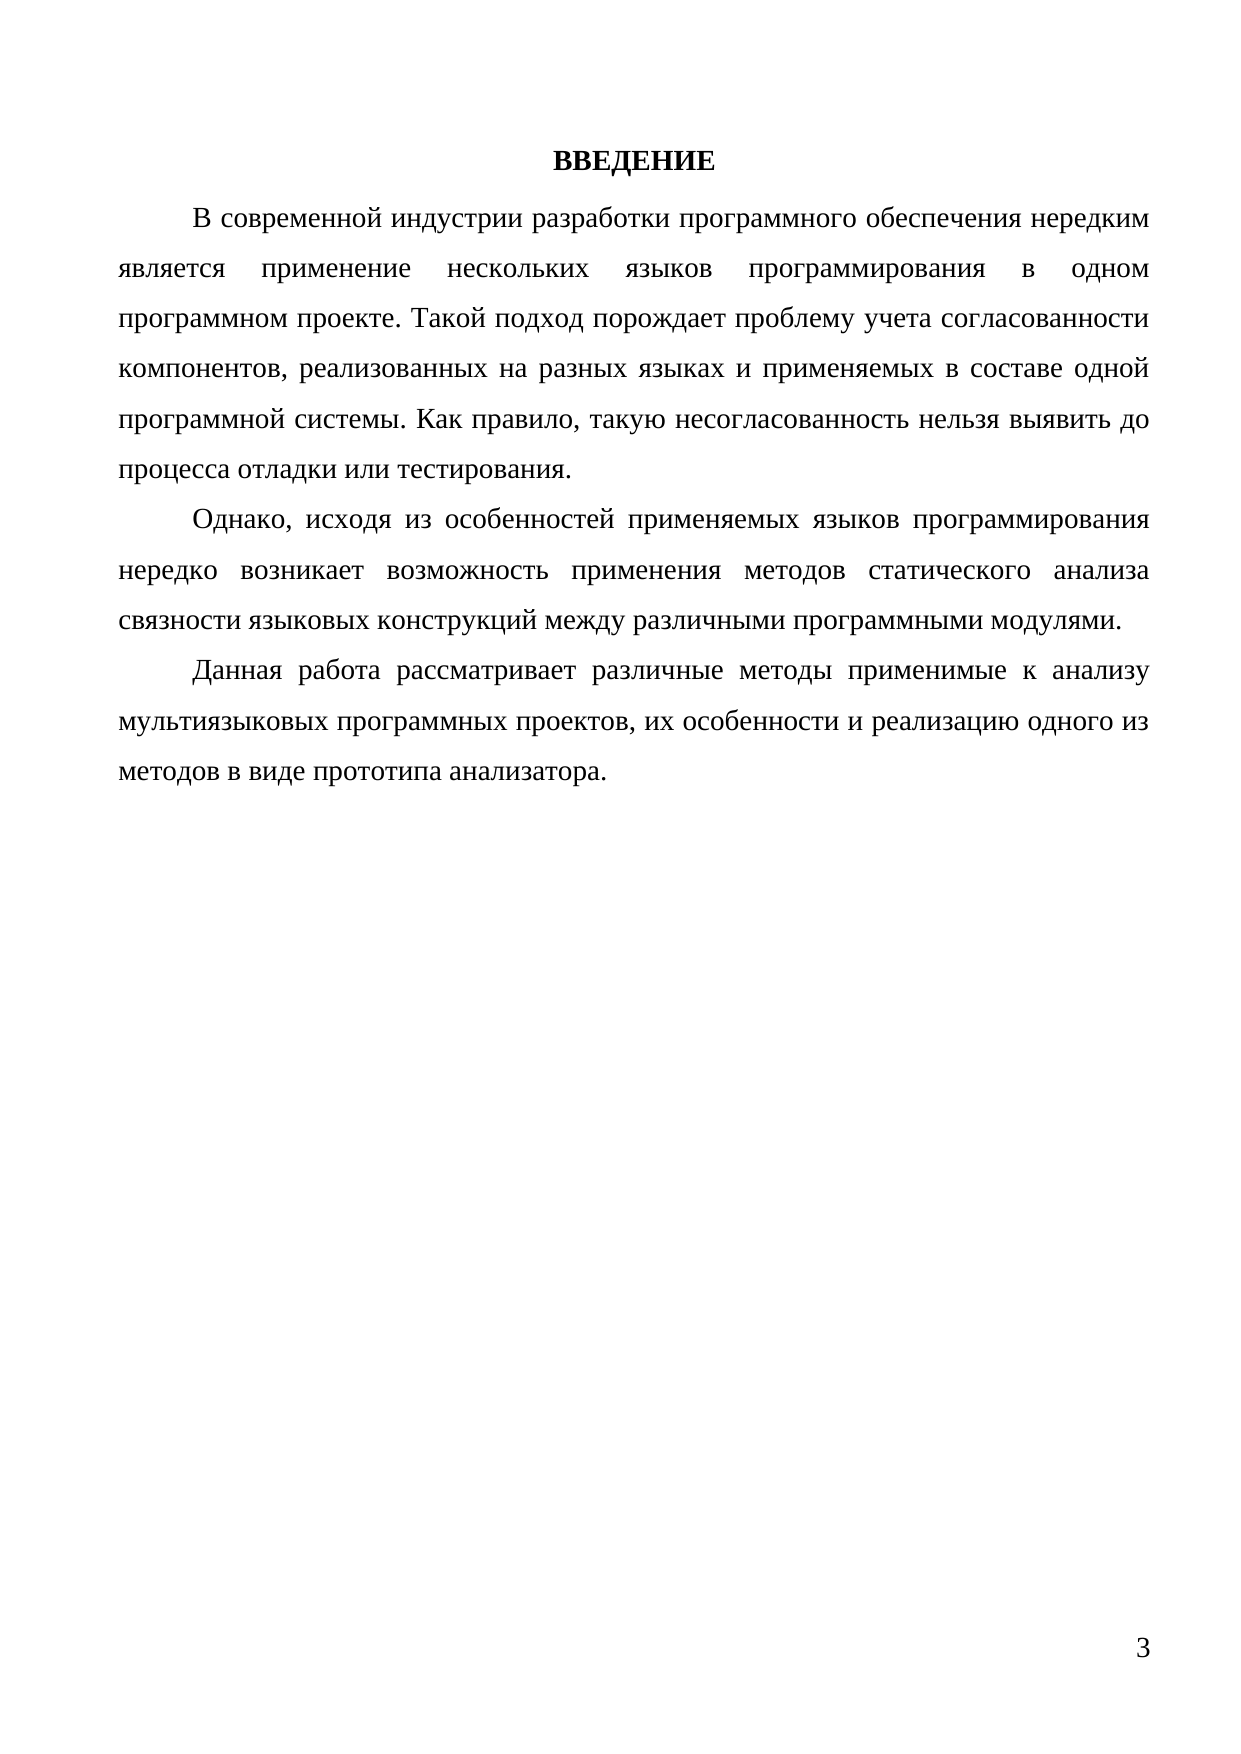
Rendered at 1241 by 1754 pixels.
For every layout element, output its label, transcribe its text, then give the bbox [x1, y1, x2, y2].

subtitle ВВЕДЕНИЕ [118, 143, 1150, 177]
text В современной индустрии разработки программного обеспечения нередким является применение нескольких языков программирования в одном программном проекте. Такой подход порождает проблему учета согласованности компонентов, реализованных на разных языках и применяемых в составе одной программной системы. Как правило, такую несогласованность нельзя выявить до процесса отладки или тестирования. [118, 200, 1150, 485]
text Однако, исходя из особенностей применяемых языков программирования нередко возникает возможность применения методов статического анализа связности языковых конструкций между различными программными модулями. [118, 502, 1150, 636]
text Данная работа рассматривает различные методы применимые к анализу мультиязыковых программных проектов, их особенности и реализацию одного из методов в виде прототипа анализатора. [118, 652, 1150, 787]
